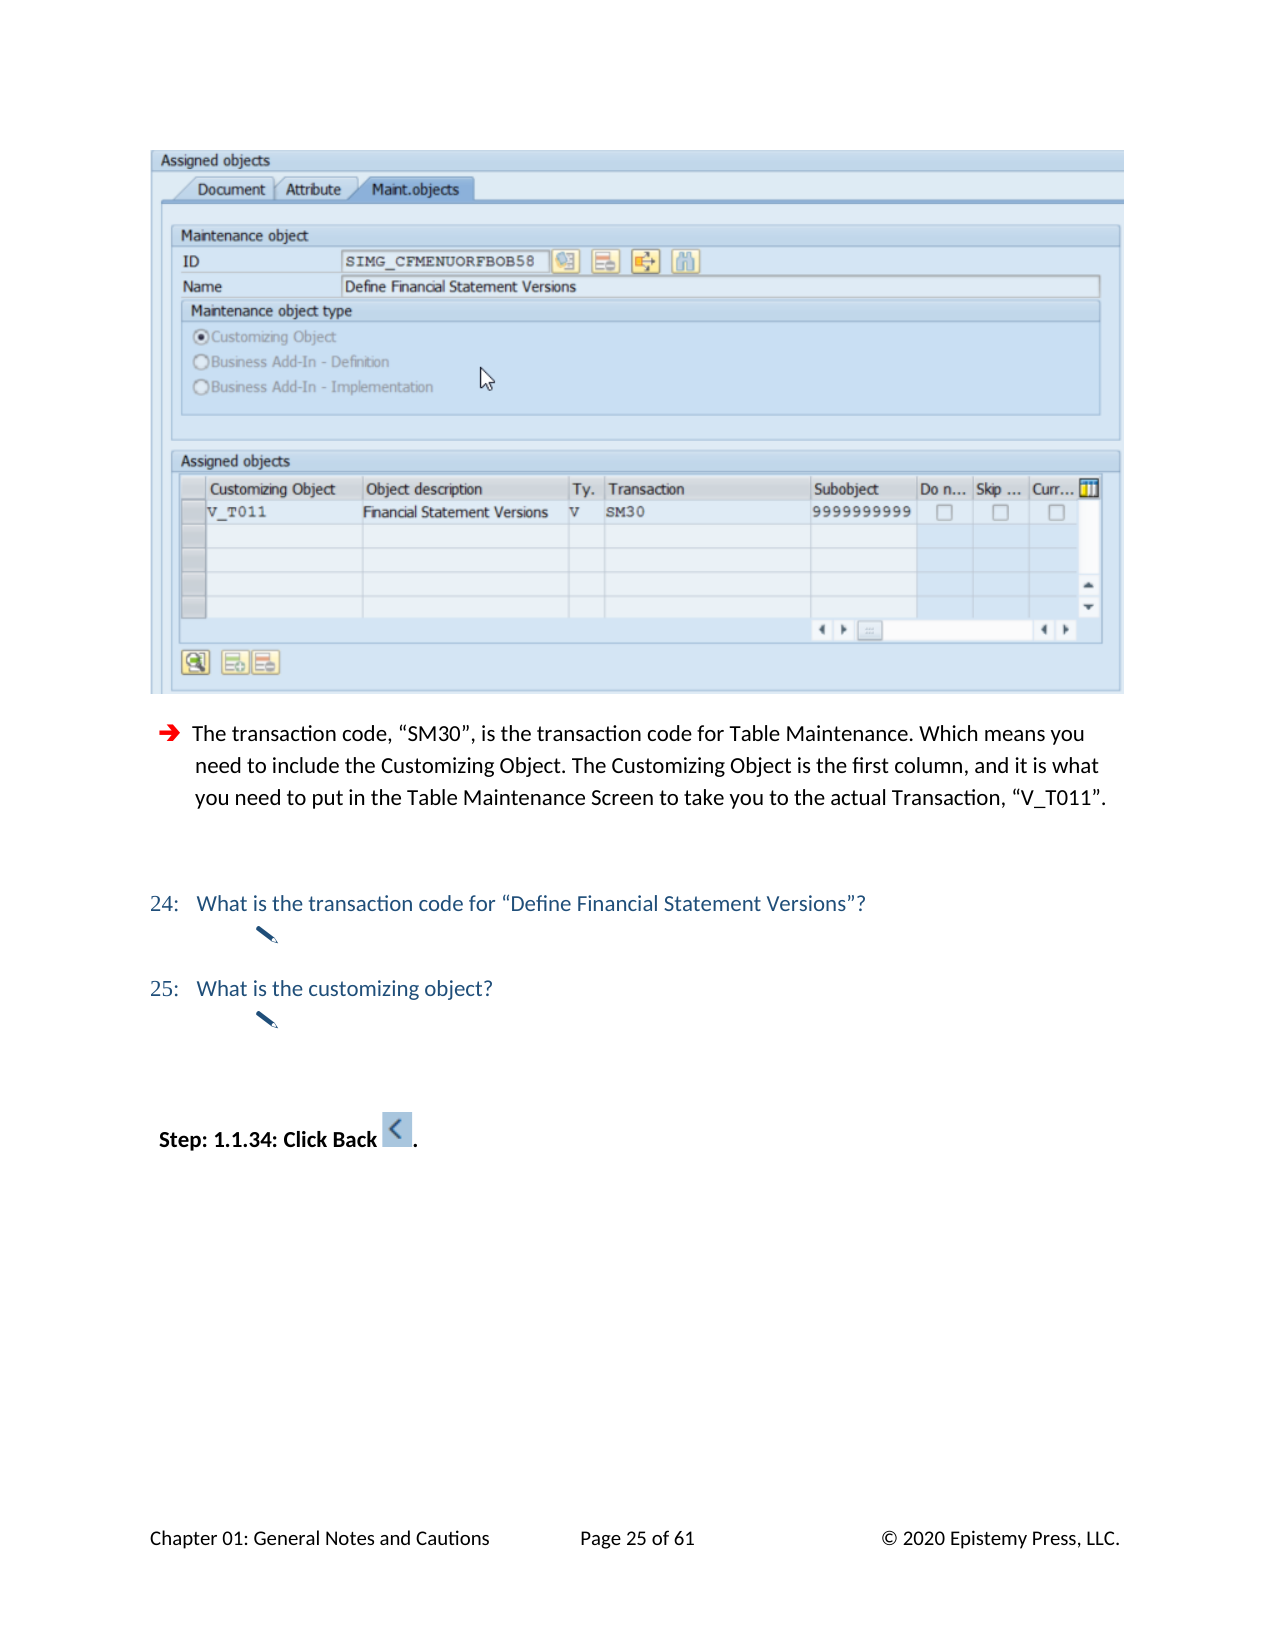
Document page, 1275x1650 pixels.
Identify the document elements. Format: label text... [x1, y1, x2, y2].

picture [150, 150, 1124, 694]
text What is the transaction code for “Define Financial Statement Versions”? [150, 889, 1125, 949]
picture [382, 1112, 413, 1147]
text Click Back . [159, 1113, 1125, 1153]
text What is the customizing object? [150, 974, 1125, 1034]
text The transaction code, “SM30”, is the transaction code for Table Maintenance. Which means you need to include the Customizing Object. The Customizing Object is the first column, and it is what you need to put in the Table Maintenance Screen to take you to the actual Transaction, “V_T011”. [157, 719, 1125, 811]
